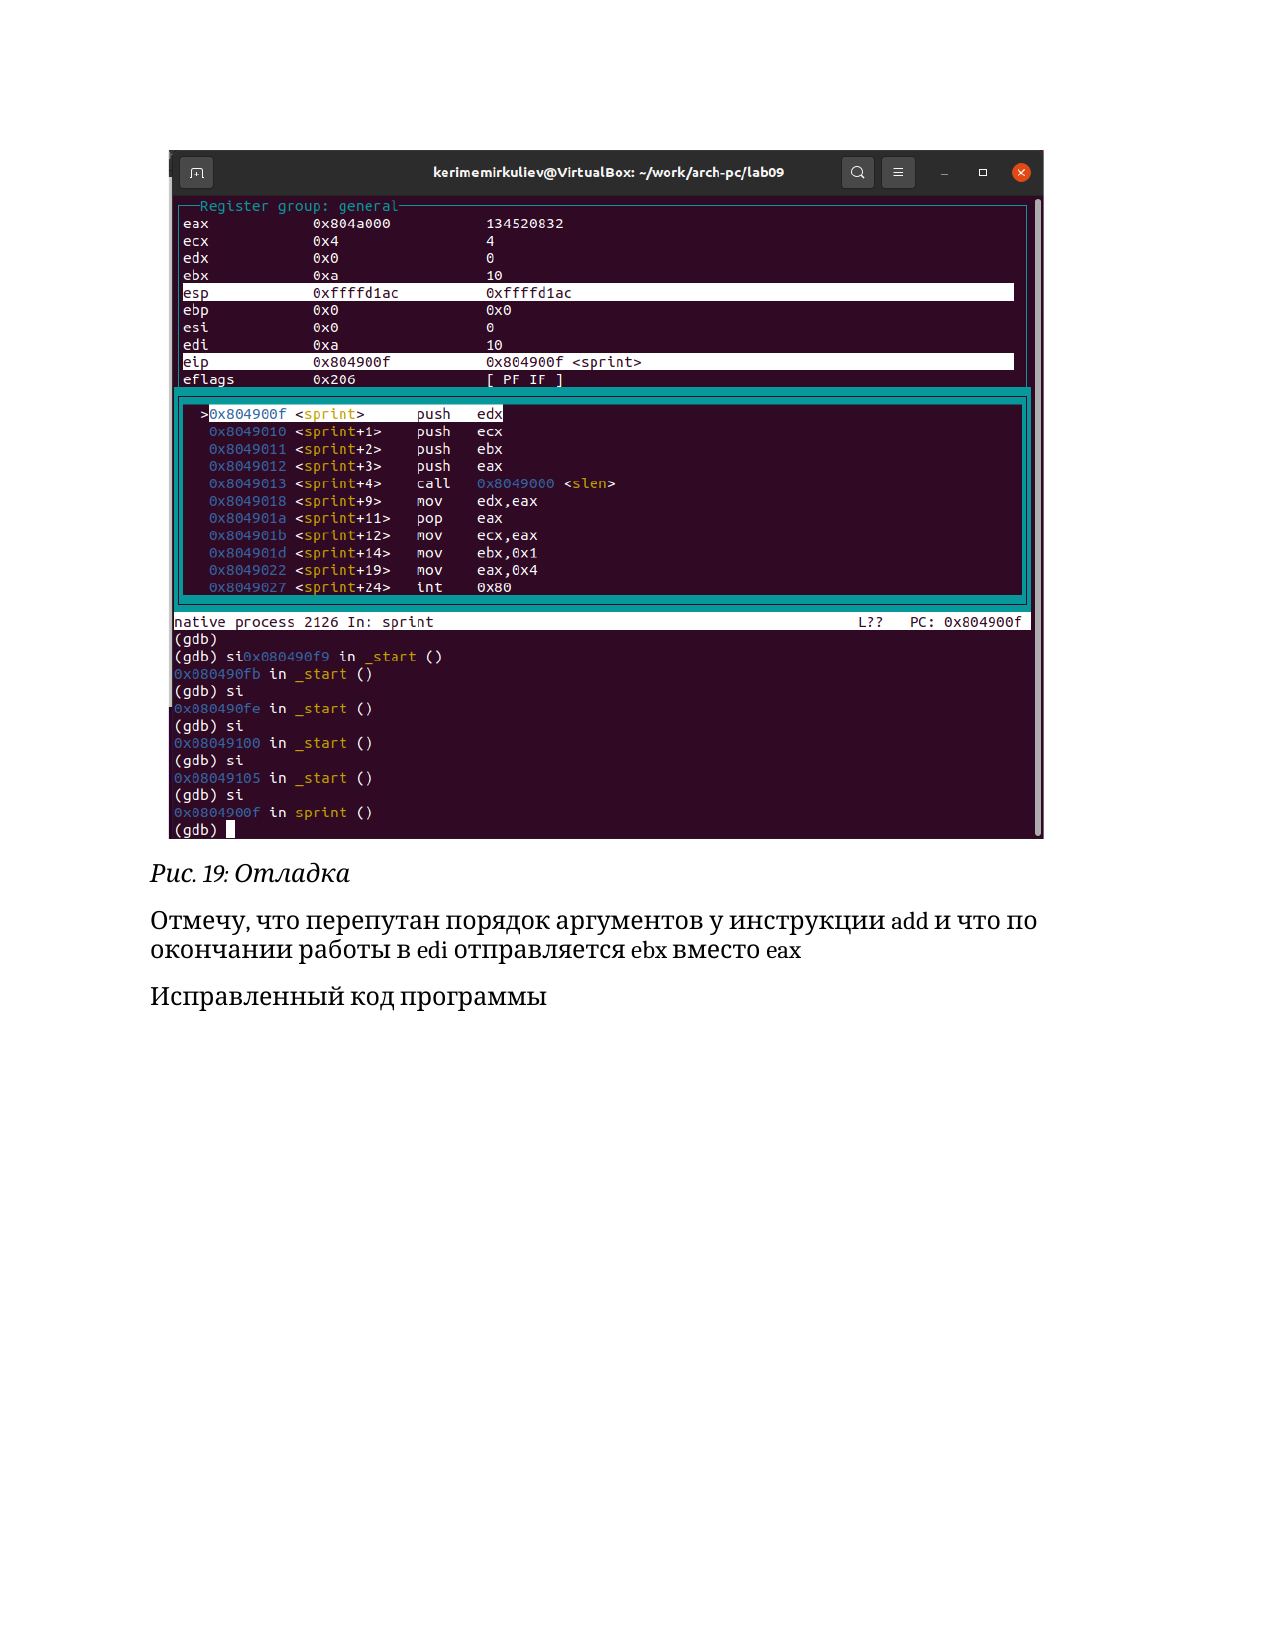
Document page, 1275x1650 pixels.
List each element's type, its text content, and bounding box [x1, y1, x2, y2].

text Отмечу, что перепутан порядок аргументов у инструкции add и что по окончании работы в edi отправляется ebx вместо eax [150, 907, 1125, 964]
picture [168, 150, 1044, 839]
text Исправленный код программы [150, 983, 1125, 1012]
text Рис. 19: Отладка [150, 859, 1125, 888]
